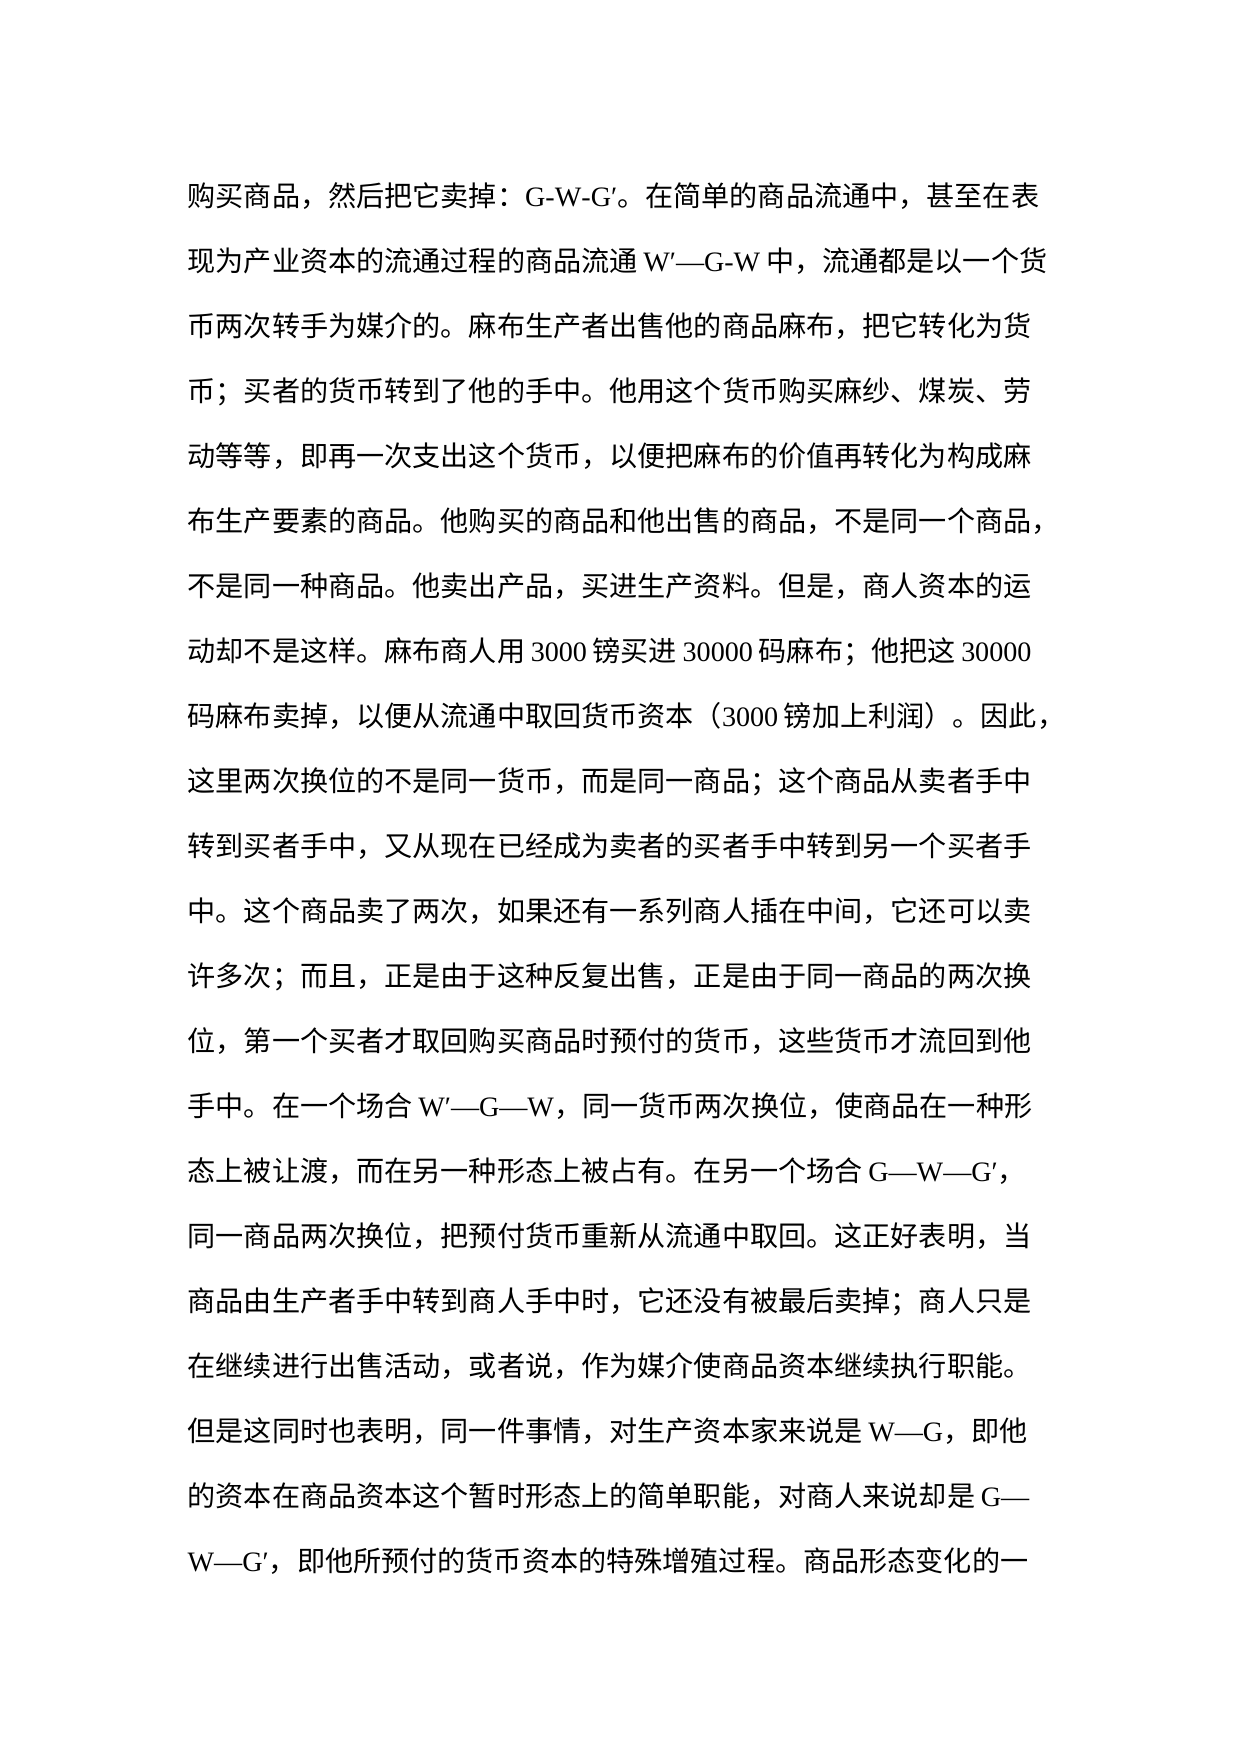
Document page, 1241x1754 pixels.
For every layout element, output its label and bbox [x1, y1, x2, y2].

text [187, 162, 1053, 1592]
